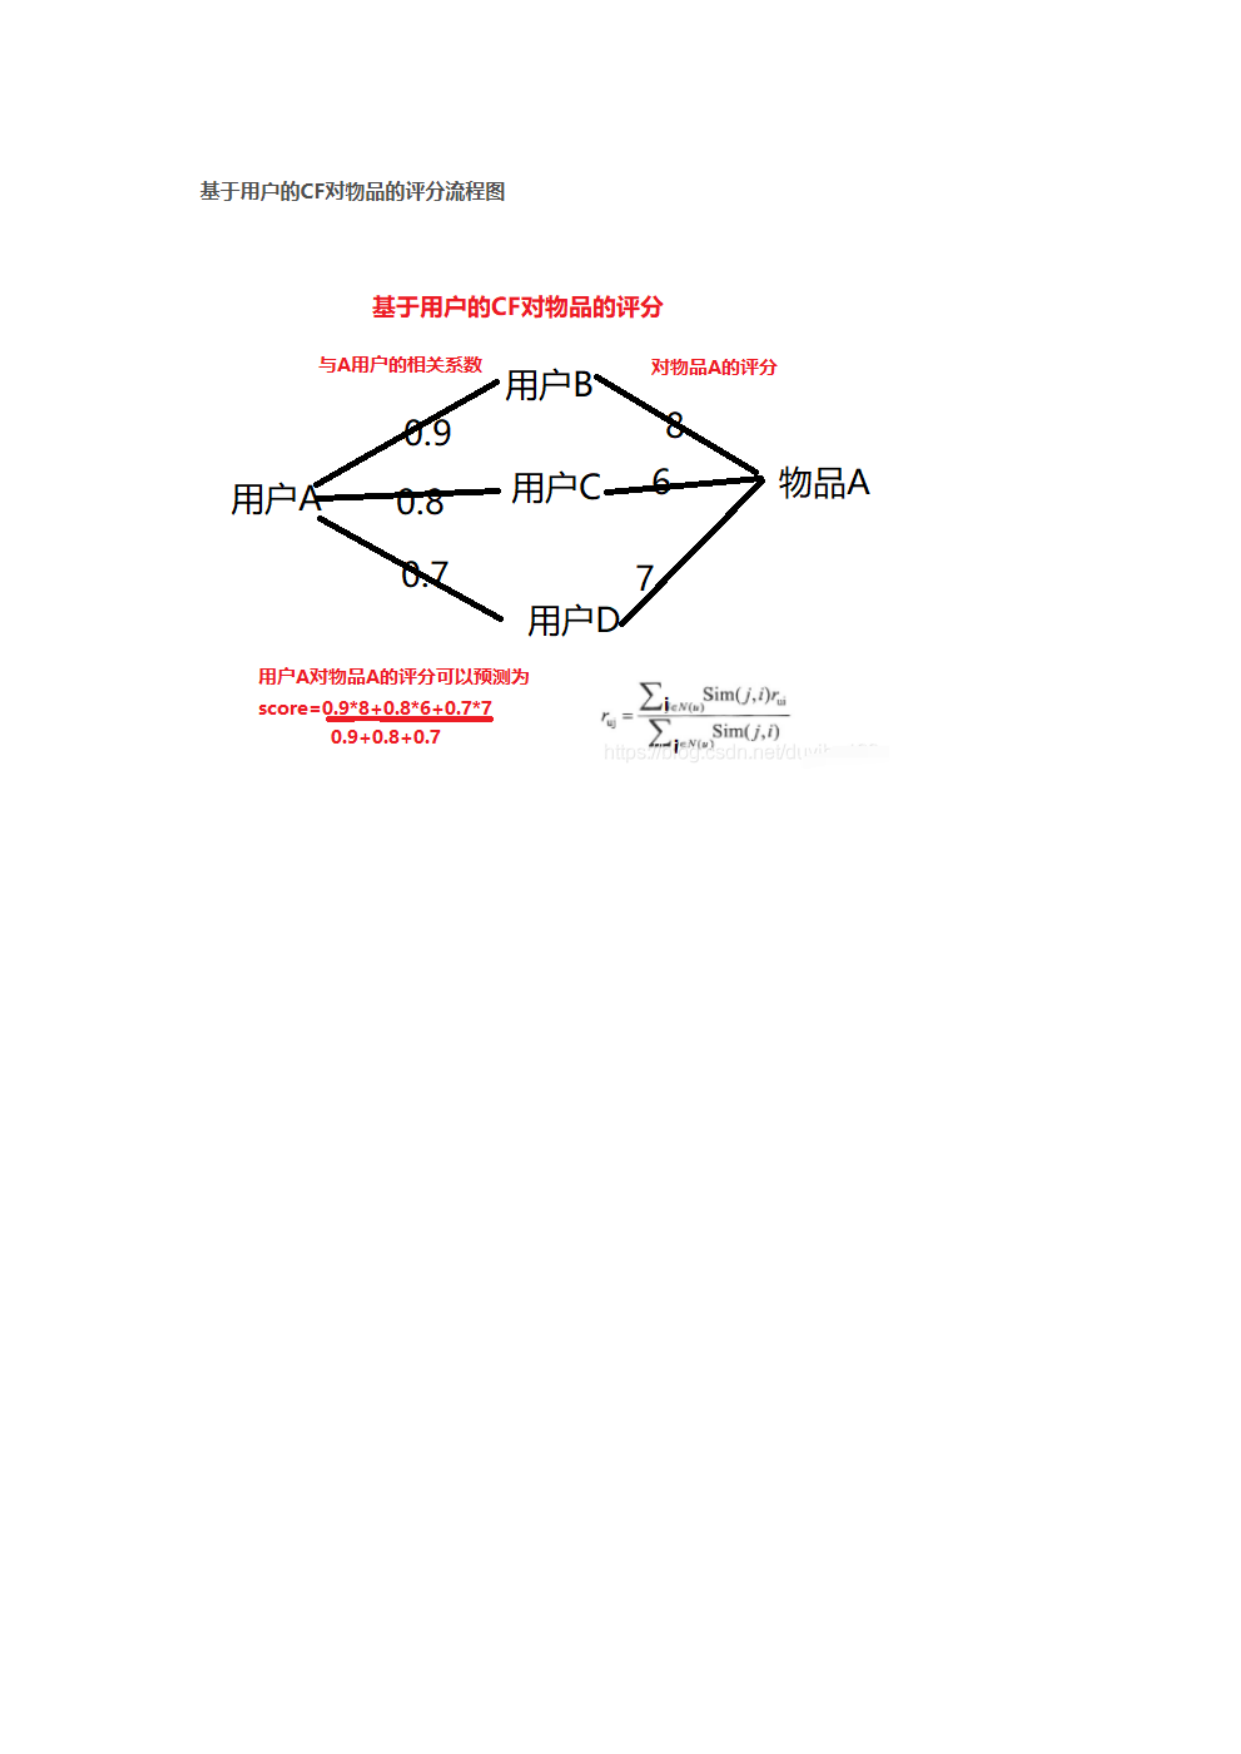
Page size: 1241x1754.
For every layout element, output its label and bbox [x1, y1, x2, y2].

picture [187, 162, 1047, 780]
